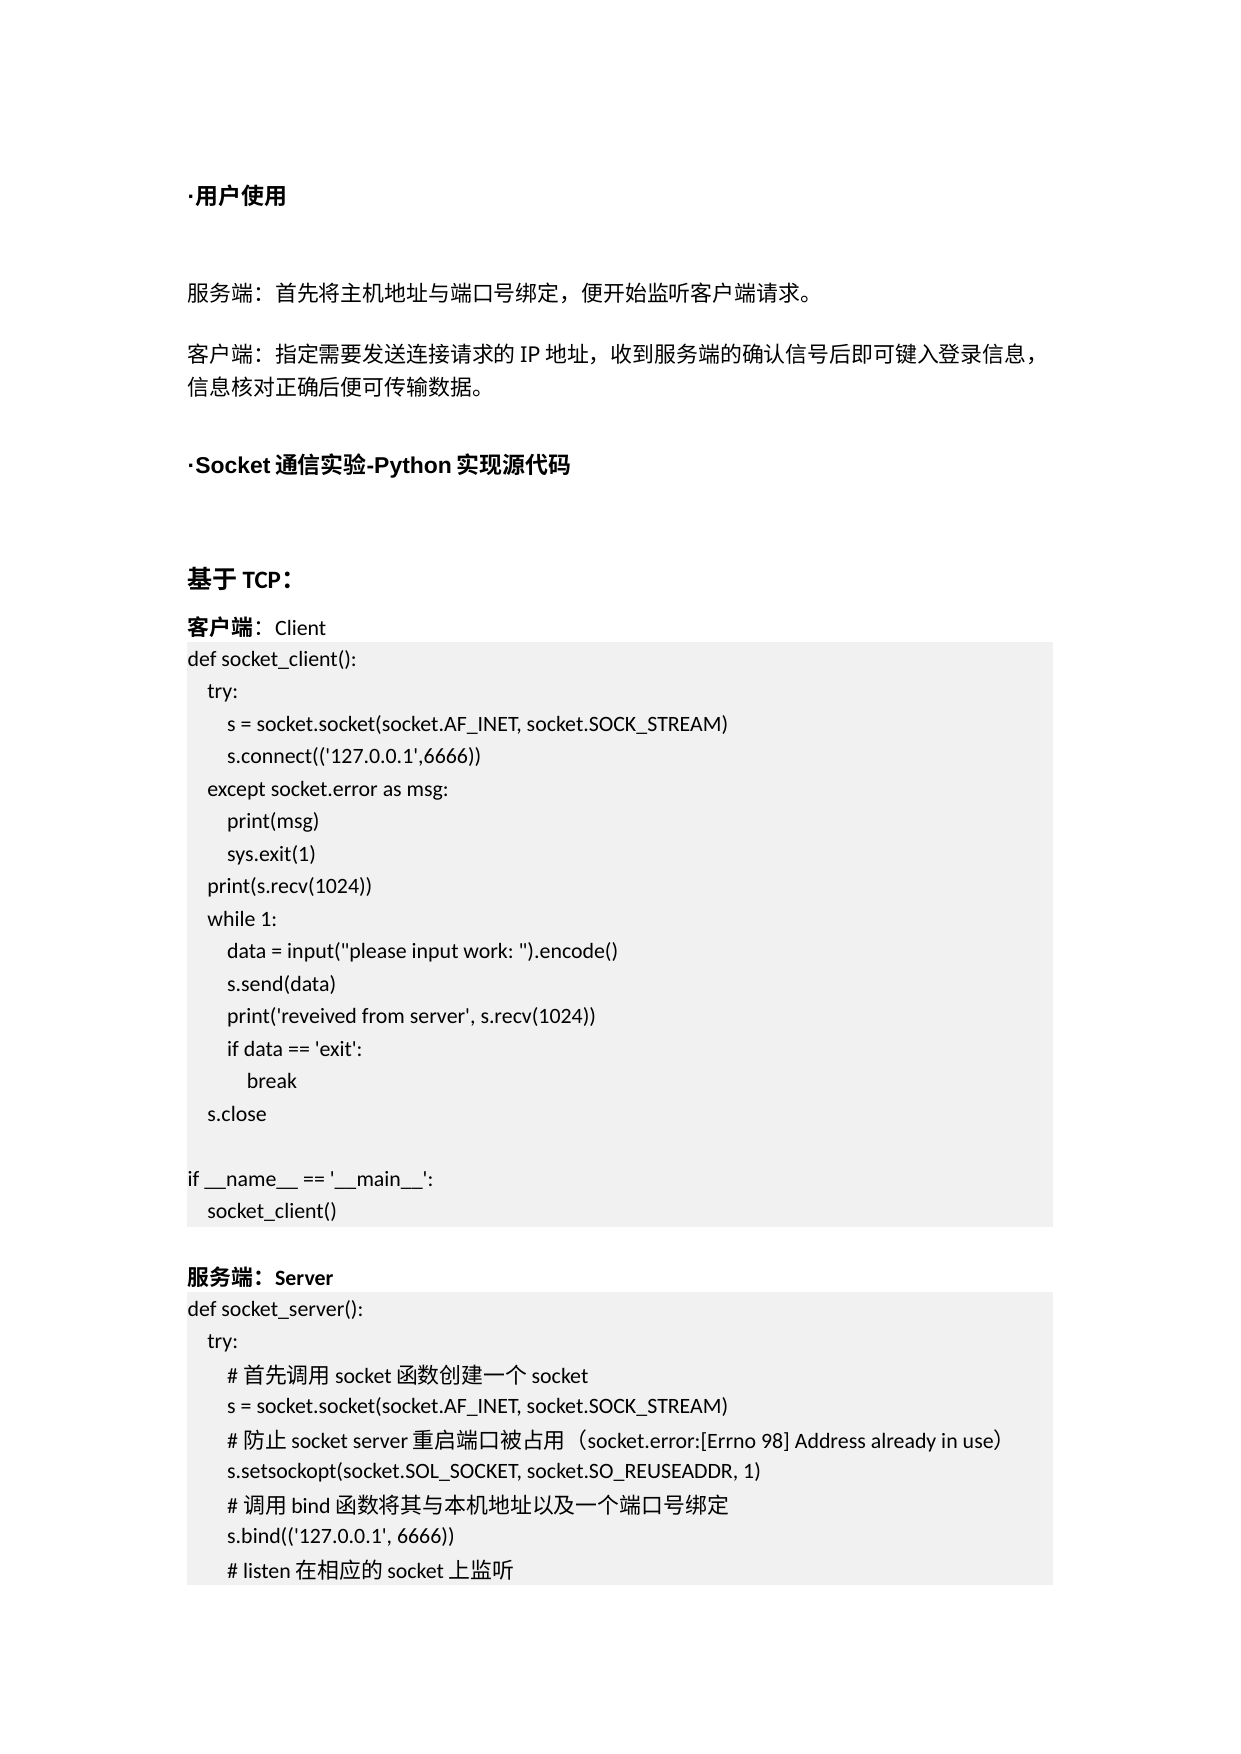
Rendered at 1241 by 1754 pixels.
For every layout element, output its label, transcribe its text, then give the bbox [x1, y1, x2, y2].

list print(s.recv(1024)) [187, 870, 1053, 902]
list if data == 'exit': [187, 1032, 1053, 1065]
list # 防止socket server重启端口被占用（socket.error:[Errno 98] Address already in use） [187, 1422, 1053, 1455]
list s.send(data) [187, 967, 1053, 1000]
list def socket_client(): [187, 642, 1053, 675]
list sys.exit(1) [187, 837, 1053, 870]
list def socket_server(): [187, 1292, 1053, 1325]
list try: [187, 675, 1053, 707]
list 服务端：Server [187, 1260, 1053, 1292]
list # 首先调用socket函数创建一个socket [187, 1357, 1053, 1390]
list except socket.error as msg: [187, 772, 1053, 805]
list if __name__ == '__main__': [187, 1162, 1053, 1195]
list try: [187, 1325, 1053, 1357]
list data = input("please input work: ").encode() [187, 935, 1053, 967]
list print('reveived from server', s.recv(1024)) [187, 1000, 1053, 1032]
list 基于TCP： [187, 545, 1053, 610]
list break [187, 1065, 1053, 1097]
list s.bind(('127.0.0.1', 6666)) [187, 1520, 1053, 1552]
subtitle ·用户使用 [187, 162, 1053, 227]
list s = socket.socket(socket.AF_INET, socket.SOCK_STREAM) [187, 707, 1053, 740]
text 服务端：首先将主机地址与端口号绑定，便开始监听客户端请求。 [187, 275, 1053, 308]
list # 调用bind函数将其与本机地址以及一个端口号绑定 [187, 1487, 1053, 1520]
list print(msg) [187, 805, 1053, 837]
list s.close [187, 1097, 1053, 1130]
list 客户端：Client [187, 610, 1053, 642]
list while 1: [187, 902, 1053, 935]
text 客户端：指定需要发送连接请求的IP地址，收到服务端的确认信号后即可键入登录信息，信息核对正确后便可传输数据。 [187, 337, 1053, 402]
list s.connect(('127.0.0.1',6666)) [187, 740, 1053, 772]
list s = socket.socket(socket.AF_INET, socket.SOCK_STREAM) [187, 1390, 1053, 1422]
subtitle ·Socket通信实验-Python实现源代码 [187, 431, 1053, 496]
list socket_client() [187, 1195, 1053, 1227]
list # listen在相应的socket上监听 [187, 1552, 1053, 1585]
list s.setsockopt(socket.SOL_SOCKET, socket.SO_REUSEADDR, 1) [187, 1455, 1053, 1487]
